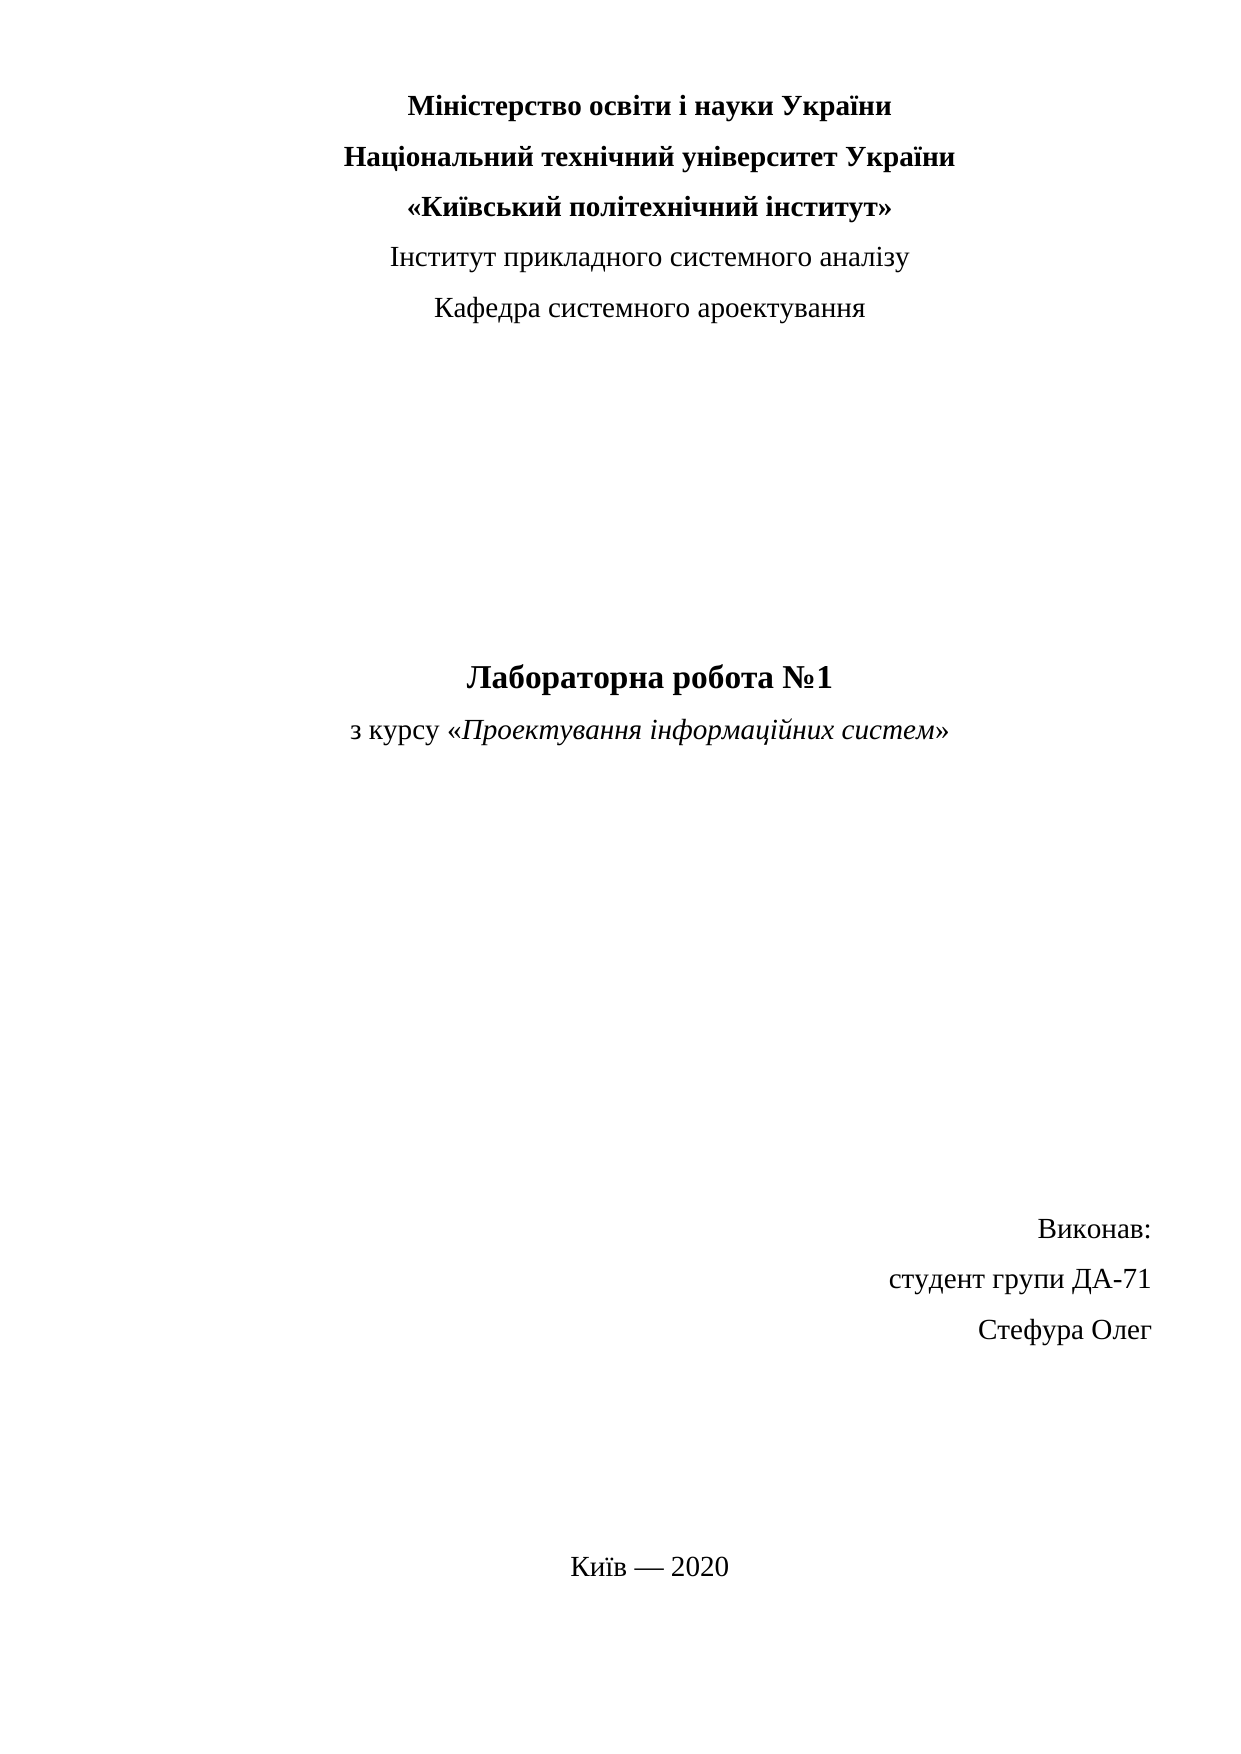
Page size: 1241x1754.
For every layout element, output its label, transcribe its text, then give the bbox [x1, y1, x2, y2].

text студент групи ДА-71 [797, 1262, 1152, 1295]
text Київ — 2020 [148, 1549, 1152, 1583]
text Лабораторна робота №1 з курсу «Проектування інформаційних систем» [148, 657, 1152, 746]
text Міністерство освіти і науки України Національний технічний університет України «Київський політехнічний інститут» [148, 88, 1152, 223]
text Інститут прикладного системного аналізу Кафедра системного ароектування [148, 239, 1152, 323]
text Стефура Олег [797, 1312, 1152, 1435]
text Виконав: [797, 1211, 1152, 1245]
